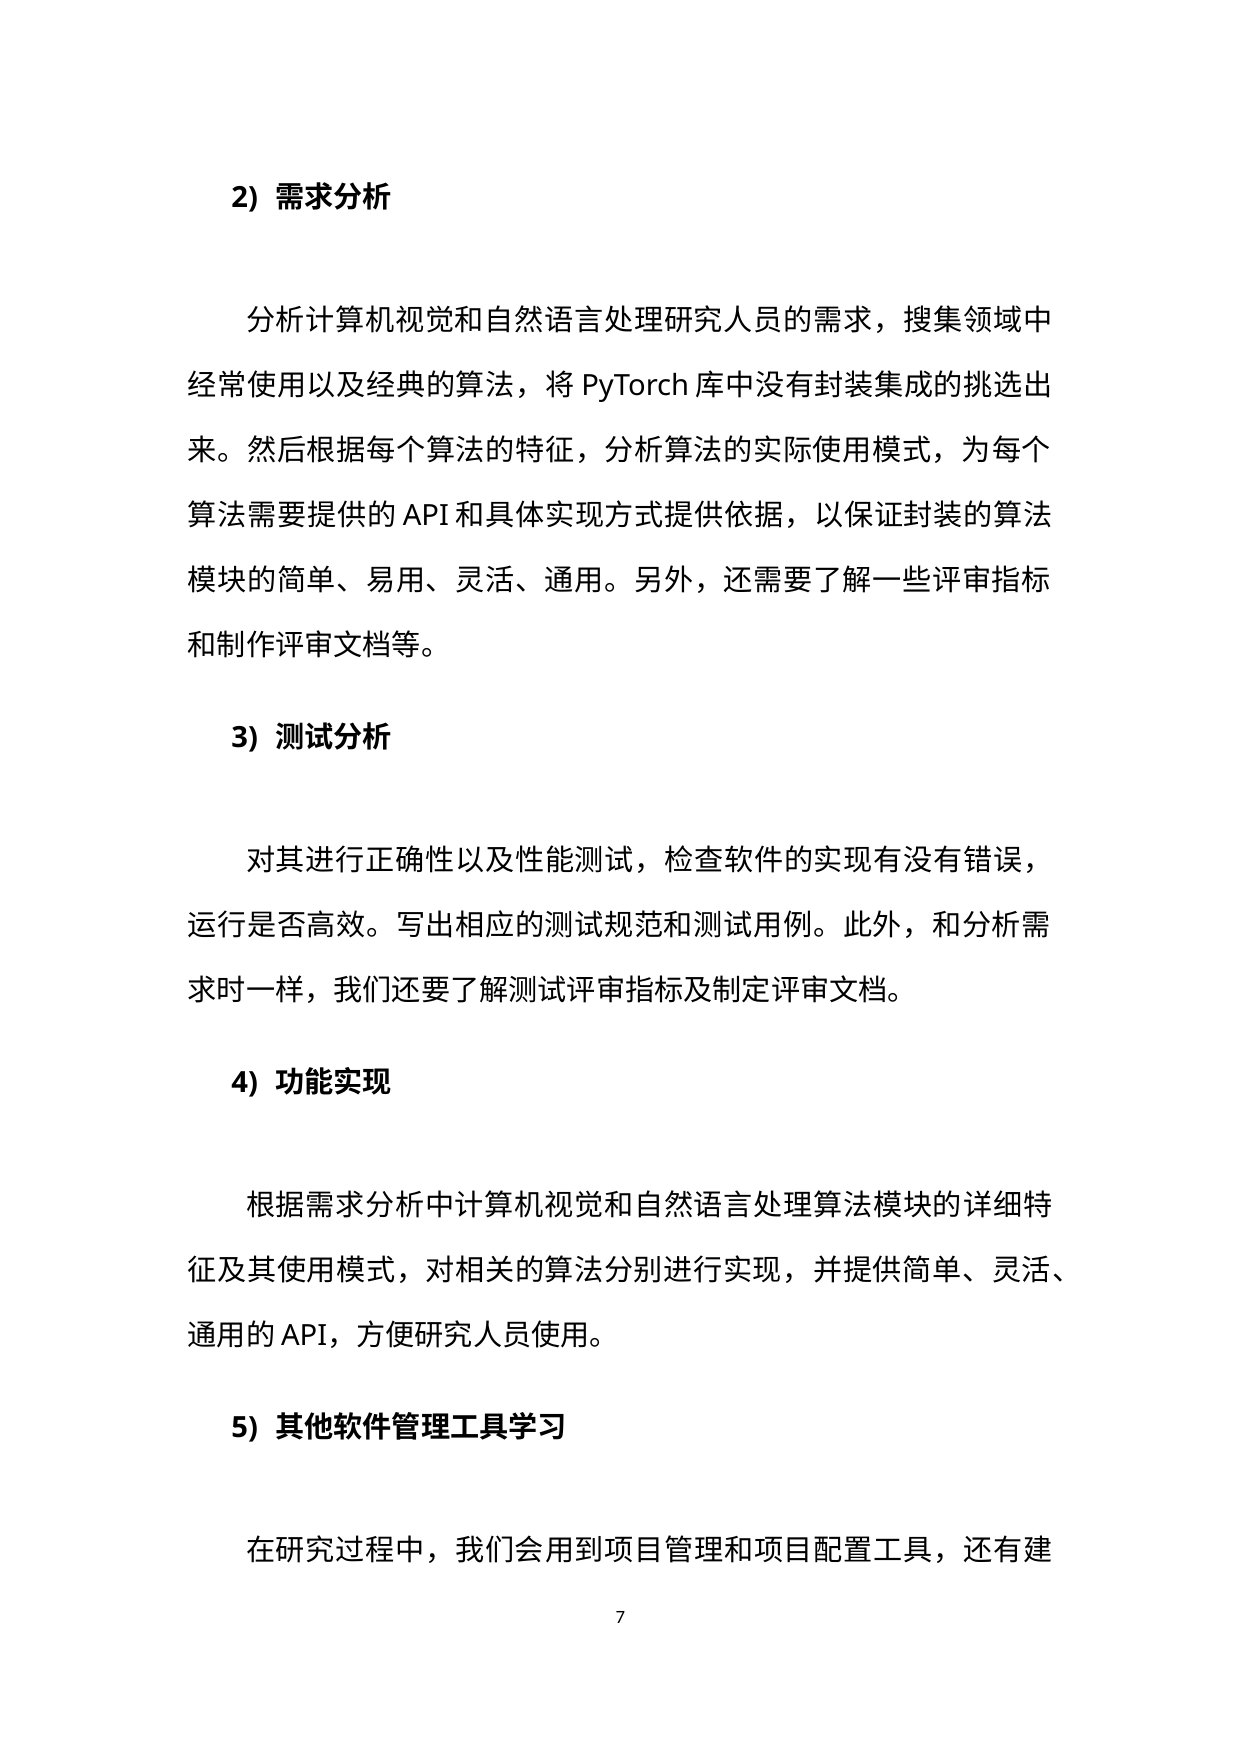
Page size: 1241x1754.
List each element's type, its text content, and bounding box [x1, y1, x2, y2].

subtitle 功能实现 [231, 1047, 1053, 1112]
text 对其进行正确性以及性能测试，检查软件的实现有没有错误，运行是否高效。写出相应的测试规范和测试用例。此外，和分析需求时一样，我们还要了解测试评审指标及制定评审文档。 [187, 825, 1053, 1020]
text 根据需求分析中计算机视觉和自然语言处理算法模块的详细特征及其使用模式，对相关的算法分别进行实现，并提供简单、灵活、通用的API，方便研究人员使用。 [187, 1170, 1053, 1365]
subtitle 其他软件管理工具学习 [231, 1392, 1053, 1457]
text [187, 1515, 1053, 1580]
subtitle 需求分析 [231, 162, 1053, 227]
subtitle 测试分析 [231, 702, 1053, 767]
text 分析计算机视觉和自然语言处理研究人员的需求，搜集领域中经常使用以及经典的算法，将PyTorch库中没有封装集成的挑选出来。然后根据每个算法的特征，分析算法的实际使用模式，为每个算法需要提供的API和具体实现方式提供依据，以保证封装的算法模块的简单、易用、灵活、通用。另外，还需要了解一些评审指标和制作评审文档等。 [187, 285, 1053, 675]
